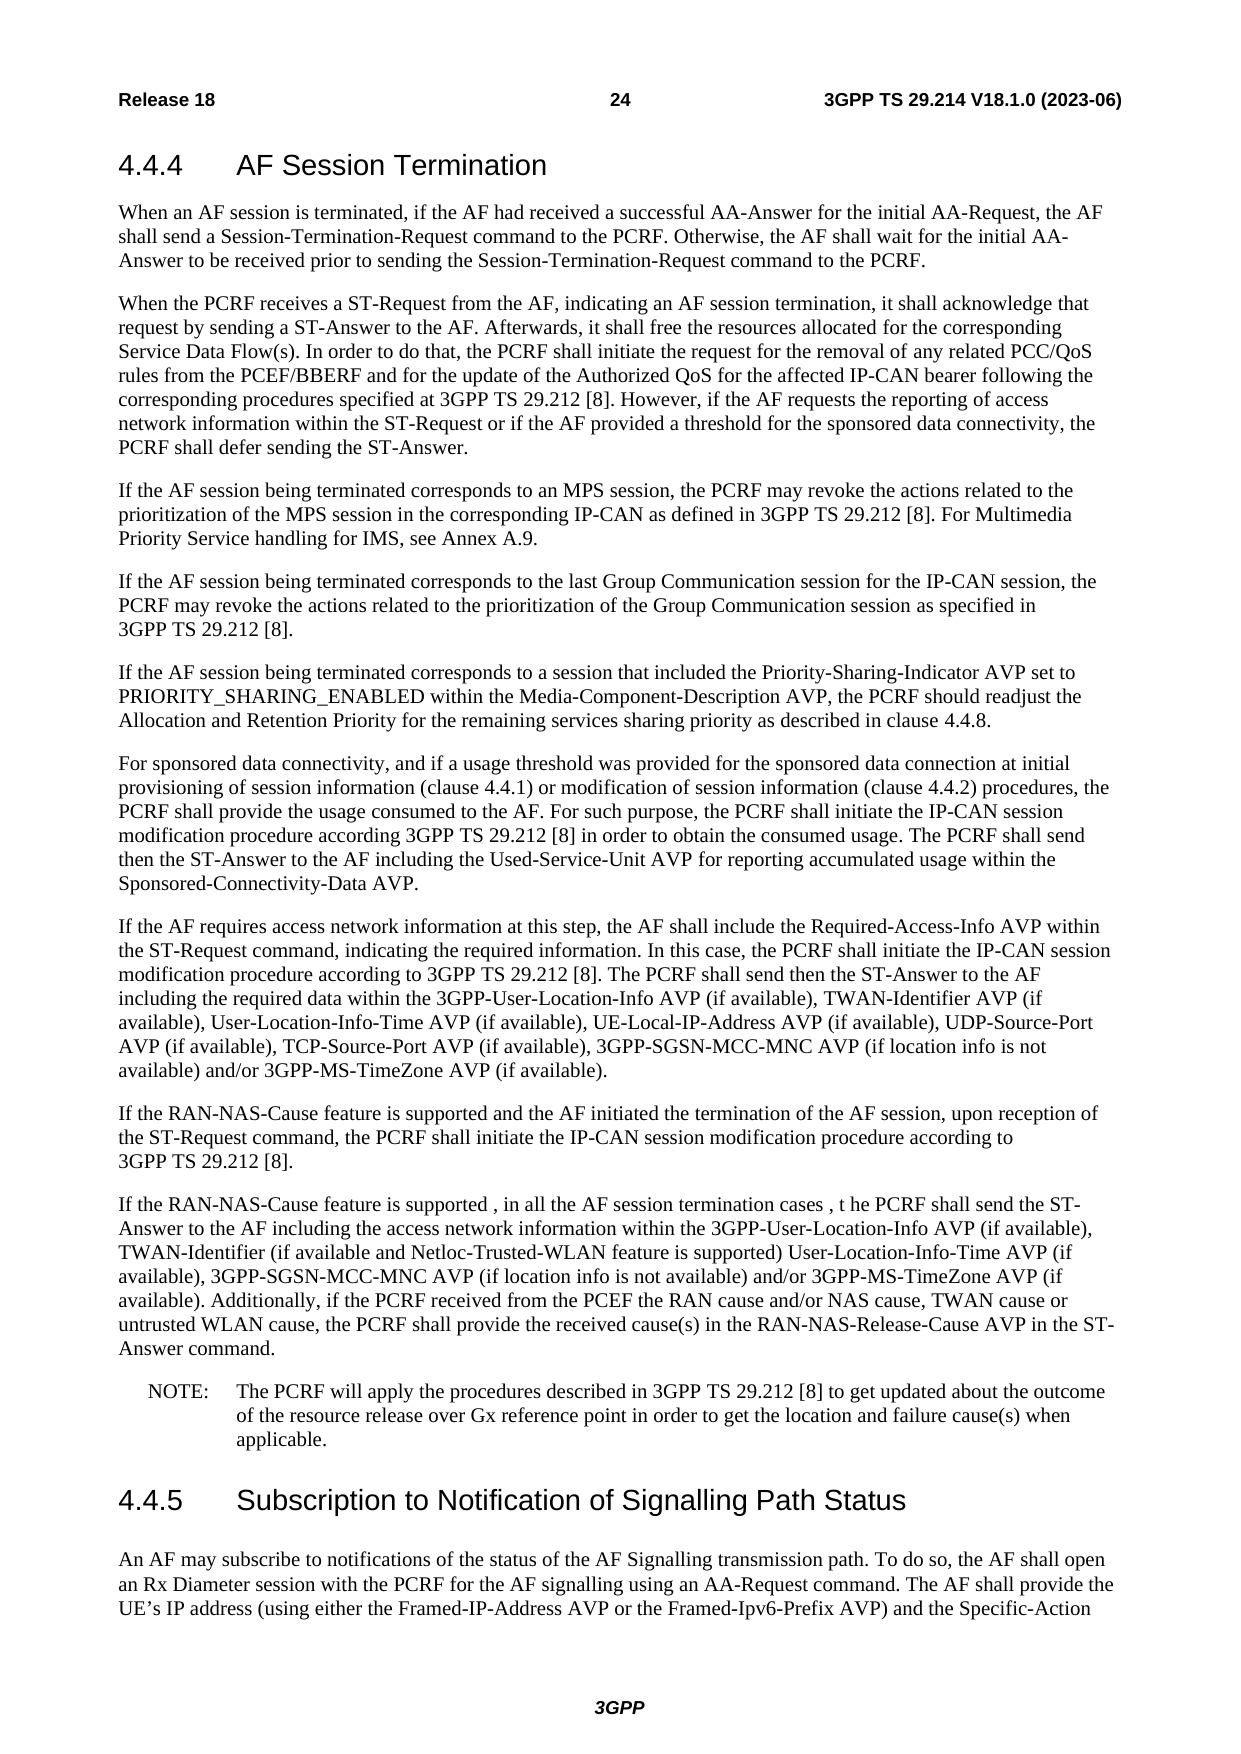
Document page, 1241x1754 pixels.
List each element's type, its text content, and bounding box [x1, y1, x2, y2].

subtitle 4.4.4 AF Session Termination [118, 147, 1122, 181]
text If the AF session being terminated corresponds to the last Group Communication session for the IP-CAN session, the PCRF may revoke the actions related to the prioritization of the Group Communication session as specified in 3GPP TS 29.212 [8]. [118, 569, 1122, 641]
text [118, 1547, 1122, 1619]
subtitle 4.4.5 Subscription to Notification of Signalling Path Status [118, 1483, 1122, 1516]
text If the RAN-NAS-Cause feature is supported , in all the AF session termination cases , t he PCRF shall send the ST-Answer to the AF including the access network information within the 3GPP-User-Location-Info AVP (if available), TWAN-Identifier (if available and Netloc-Trusted-WLAN feature is supported) User-Location-Info-Time AVP (if available), 3GPP-SGSN-MCC-MNC AVP (if location info is not available) and/or 3GPP-MS-TimeZone AVP (if available). Additionally, if the PCRF received from the PCEF the RAN cause and/or NAS cause, TWAN cause or untrusted WLAN cause, the PCRF shall provide the received cause(s) in the RAN-NAS-Release-Cause AVP in the ST-Answer command. [118, 1192, 1122, 1360]
text For sponsored data connectivity, and if a usage threshold was provided for the sponsored data connection at initial provisioning of session information (clause 4.4.1) or modification of session information (clause 4.4.2) procedures, the PCRF shall provide the usage consumed to the AF. For such purpose, the PCRF shall initiate the IP-CAN session modification procedure according 3GPP TS 29.212 [8] in order to obtain the consumed usage. The PCRF shall send then the ST-Answer to the AF including the Used-Service-Unit AVP for reporting accumulated usage within the Sponsored-Connectivity-Data AVP. [118, 751, 1122, 895]
text When the PCRF receives a ST-Request from the AF, indicating an AF session termination, it shall acknowledge that request by sending a ST-Answer to the AF. Afterwards, it shall free the resources allocated for the corresponding Service Data Flow(s). In order to do that, the PCRF shall initiate the request for the removal of any related PCC/QoS rules from the PCEF/BBERF and for the update of the Authorized QoS for the affected IP-CAN bearer following the corresponding procedures specified at 3GPP TS 29.212 [8]. However, if the AF requests the reporting of access network information within the ST-Request or if the AF provided a threshold for the sponsored data connectivity, the PCRF shall defer sending the ST-Answer. [118, 291, 1122, 459]
text If the RAN-NAS-Cause feature is supported and the AF initiated the termination of the AF session, upon reception of the ST-Request command, the PCRF shall initiate the IP-CAN session modification procedure according to 3GPP TS 29.212 [8]. [118, 1101, 1122, 1173]
text If the AF requires access network information at this step, the AF shall include the Required-Access-Info AVP within the ST-Request command, indicating the required information. In this case, the PCRF shall initiate the IP-CAN session modification procedure according to 3GPP TS 29.212 [8]. The PCRF shall send then the ST-Answer to the AF including the required data within the 3GPP-User-Location-Info AVP (if available), TWAN-Identifier AVP (if available), User-Location-Info-Time AVP (if available), UE-Local-IP-Address AVP (if available), UDP-Source-Port AVP (if available), TCP-Source-Port AVP (if available), 3GPP-SGSN-MCC-MNC AVP (if location info is not available) and/or 3GPP-MS-TimeZone AVP (if available). [118, 914, 1122, 1082]
text If the AF session being terminated corresponds to an MPS session, the PCRF may revoke the actions related to the prioritization of the MPS session in the corresponding IP-CAN as defined in 3GPP TS 29.212 [8]. For Multimedia Priority Service handling for IMS, see Annex A.9. [118, 478, 1122, 550]
text NOTE: The PCRF will apply the procedures described in 3GPP TS 29.212 [8] to get updated about the outcome of the resource release over Gx reference point in order to get the location and failure cause(s) when applicable. [148, 1379, 1122, 1451]
text If the AF session being terminated corresponds to a session that included the Priority-Sharing-Indicator AVP set to PRIORITY_SHARING_ENABLED within the Media-Component-Description AVP, the PCRF should readjust the Allocation and Retention Priority for the remaining services sharing priority as described in clause 4.4.8. [118, 660, 1122, 732]
text When an AF session is terminated, if the AF had received a successful AA-Answer for the initial AA-Request, the AF shall send a Session-Termination-Request command to the PCRF. Otherwise, the AF shall wait for the initial AA-Answer to be received prior to sending the Session-Termination-Request command to the PCRF. [118, 200, 1122, 272]
